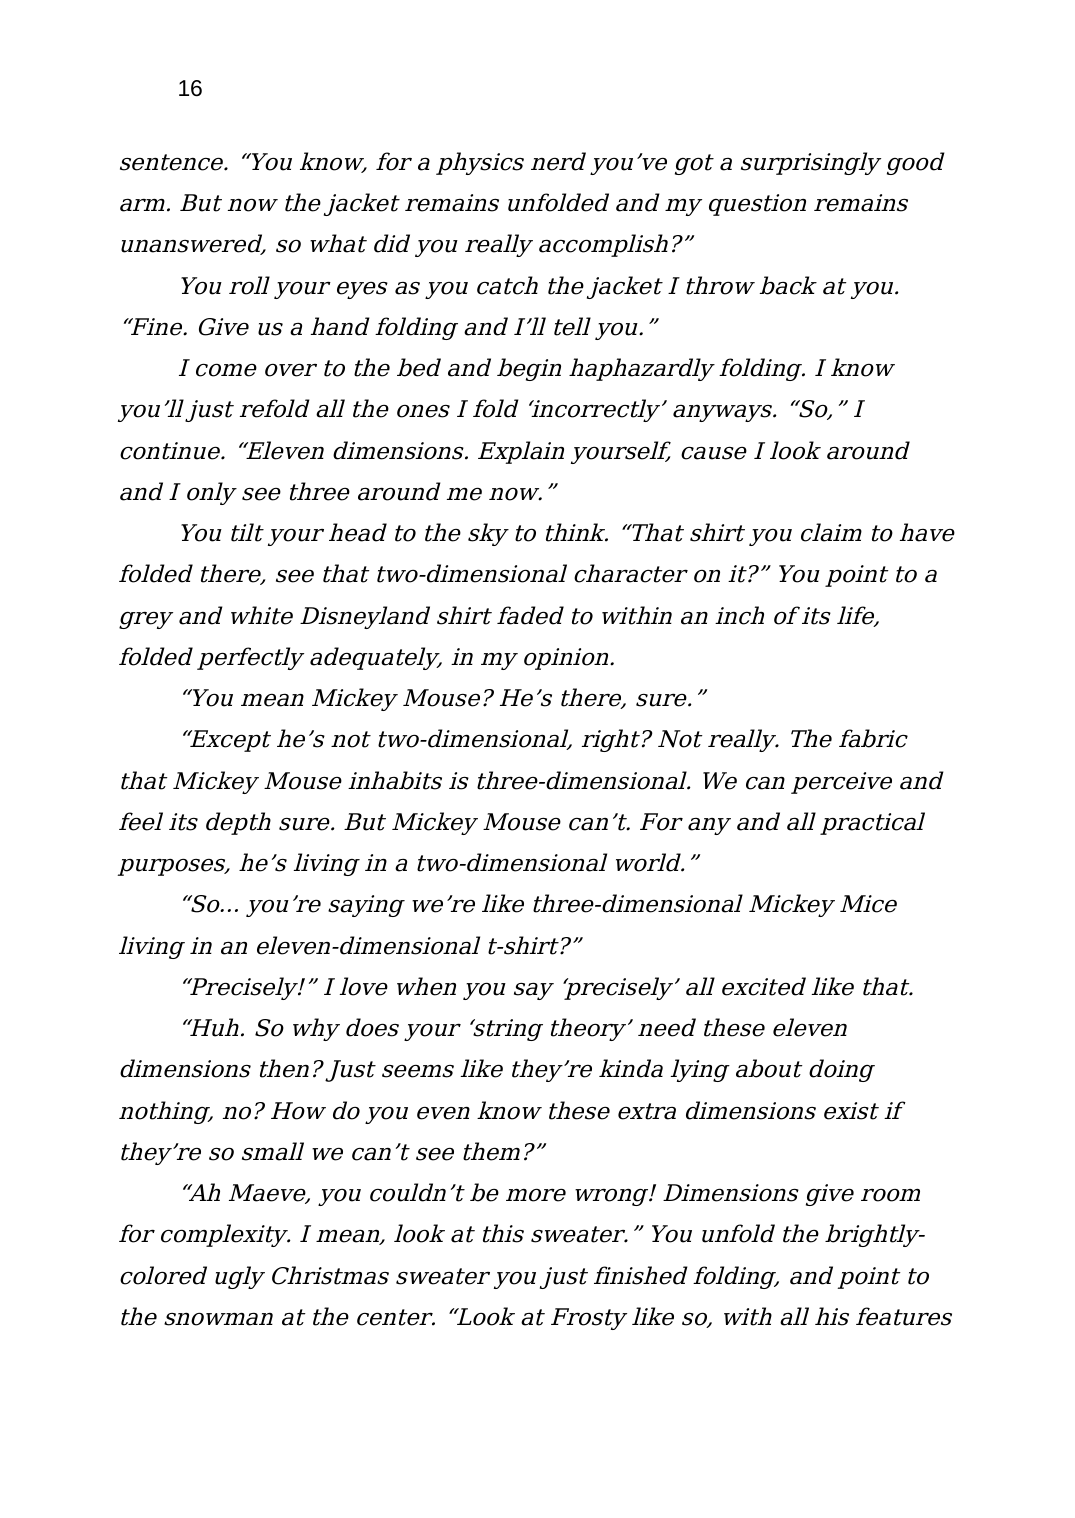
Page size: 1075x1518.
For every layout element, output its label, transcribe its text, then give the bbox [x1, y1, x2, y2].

text “You mean Mickey Mouse? He’s there, sure.” [118, 684, 957, 711]
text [118, 148, 957, 258]
text “So… you’re saying we’re like three-dimensional Mickey Mice living in an eleven-dimensional t-shirt?” [118, 890, 957, 959]
text “Huh. So why does your ‘string theory’ need these eleven dimensions then? Just seems like they’re kinda lying about doing nothing, no? How do you even know these extra dimensions exist if they’re so small we can’t see them?” [118, 1014, 957, 1165]
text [118, 1179, 957, 1330]
text I come over to the bed and begin haphazardly folding. I know you’ll just refold all the ones I fold ‘incorrectly’ anyways. “So,” I continue. “Eleven dimensions. Explain yourself, cause I look around and I only see three around me now.” [118, 354, 957, 505]
text “Except he’s not two-dimensional, right? Not really. The fabric that Mickey Mouse inhabits is three-dimensional. We can perceive and feel its depth sure. But Mickey Mouse can’t. For any and all practical purposes, he’s living in a two-dimensional world.” [118, 725, 957, 876]
text You tilt your head to the sky to think. “That shirt you claim to have folded there, see that two-dimensional character on it?” You point to a grey and white Disneyland shirt faded to within an inch of its life, folded perfectly adequately, in my opinion. [118, 519, 957, 670]
text “Precisely!” I love when you say ‘precisely’ all excited like that. [118, 973, 957, 1000]
text You roll your eyes as you catch the jacket I throw back at you. “Fine. Give us a hand folding and I’ll tell you.” [118, 271, 957, 340]
